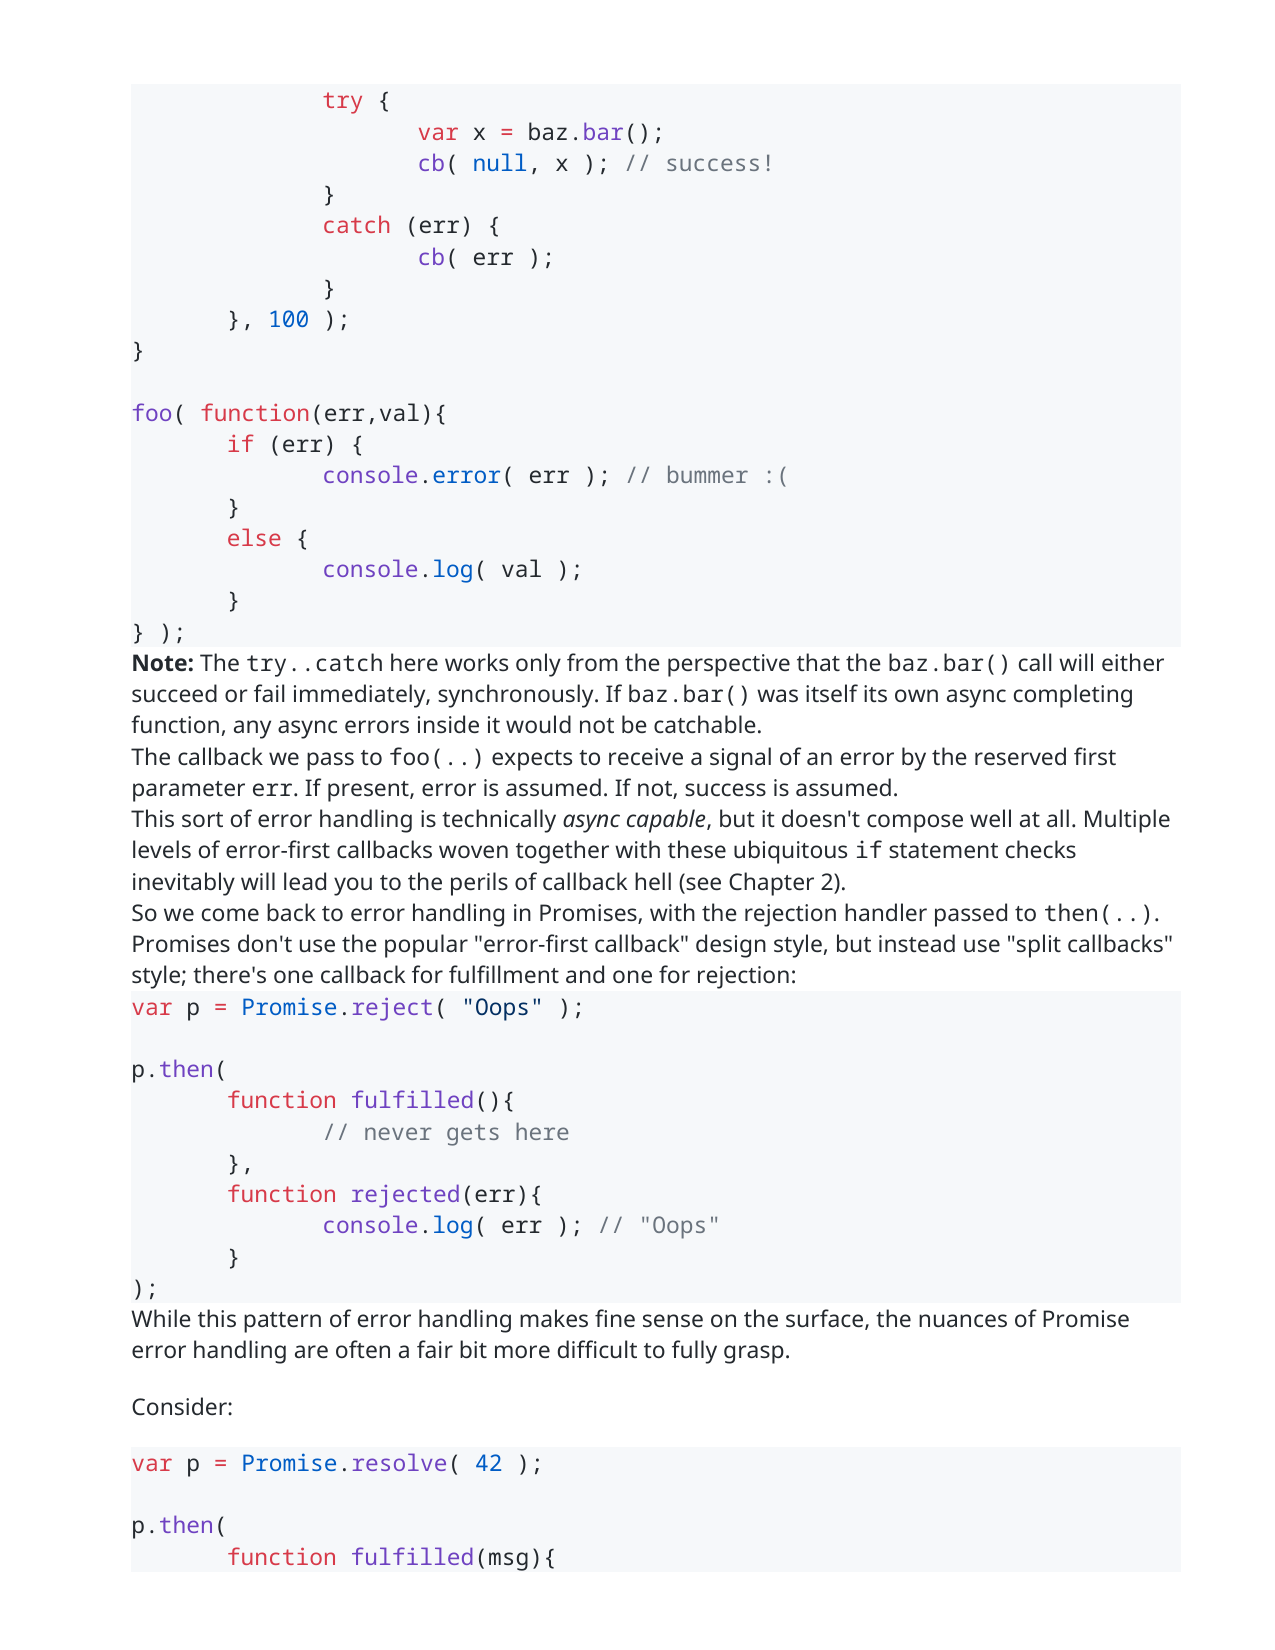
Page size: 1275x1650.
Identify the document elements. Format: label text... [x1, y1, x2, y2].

text function fulfilled(msg){ [131, 1541, 1181, 1572]
text var p = Promise.reject( "Oops" ); [131, 991, 1181, 1022]
text While this pattern of error handling makes fine sense on the surface, the nuances of Promise error handling are often a fair bit more difficult to fully grasp. [131, 1303, 1181, 1366]
text So we come back to error handling in Promises, with the rejection handler passed to then(..). Promises don't use the popular "error-first callback" design style, but instead use "split callbacks" style; there's one callback for fulfillment and one for rejection: [131, 897, 1181, 991]
text p.then( [131, 1053, 1181, 1084]
text } [131, 272, 1181, 303]
text catch (err) { [131, 209, 1181, 241]
text } [131, 1241, 1181, 1272]
text } [131, 178, 1181, 209]
text } [131, 584, 1181, 616]
text try { [131, 84, 1181, 116]
text Consider: [131, 1391, 1181, 1422]
text ); [131, 1272, 1181, 1303]
text The callback we pass to foo(..) expects to receive a signal of an error by the reserved first parameter err. If present, error is assumed. If not, success is assumed. [131, 741, 1181, 803]
text } [131, 334, 1181, 366]
text }, [131, 1147, 1181, 1178]
text var x = baz.bar(); [131, 116, 1181, 147]
text var p = Promise.resolve( 42 ); [131, 1447, 1181, 1478]
text else { [131, 522, 1181, 553]
text foo( function(err,val){ [131, 397, 1181, 428]
text function rejected(err){ [131, 1178, 1181, 1209]
text } [131, 491, 1181, 522]
text Note: The try..catch here works only from the perspective that the baz.bar() call will either succeed or fail immediately, synchronously. If baz.bar() was itself its own async completing function, any async errors inside it would not be catchable. [131, 647, 1181, 741]
text console.error( err ); // bummer :( [131, 459, 1181, 491]
text }, 100 ); [131, 303, 1181, 334]
text console.log( val ); [131, 553, 1181, 584]
text p.then( [131, 1509, 1181, 1541]
text cb( err ); [131, 241, 1181, 272]
text cb( null, x ); // success! [131, 147, 1181, 178]
text if (err) { [131, 428, 1181, 459]
text This sort of error handling is technically async capable, but it doesn't compose well at all. Multiple levels of error-first callbacks woven together with these ubiquitous if statement checks inevitably will lead you to the perils of callback hell (see Chapter 2). [131, 803, 1181, 897]
text function fulfilled(){ [131, 1084, 1181, 1116]
text // never gets here [131, 1116, 1181, 1147]
text } ); [131, 616, 1181, 647]
text console.log( err ); // "Oops" [131, 1209, 1181, 1241]
